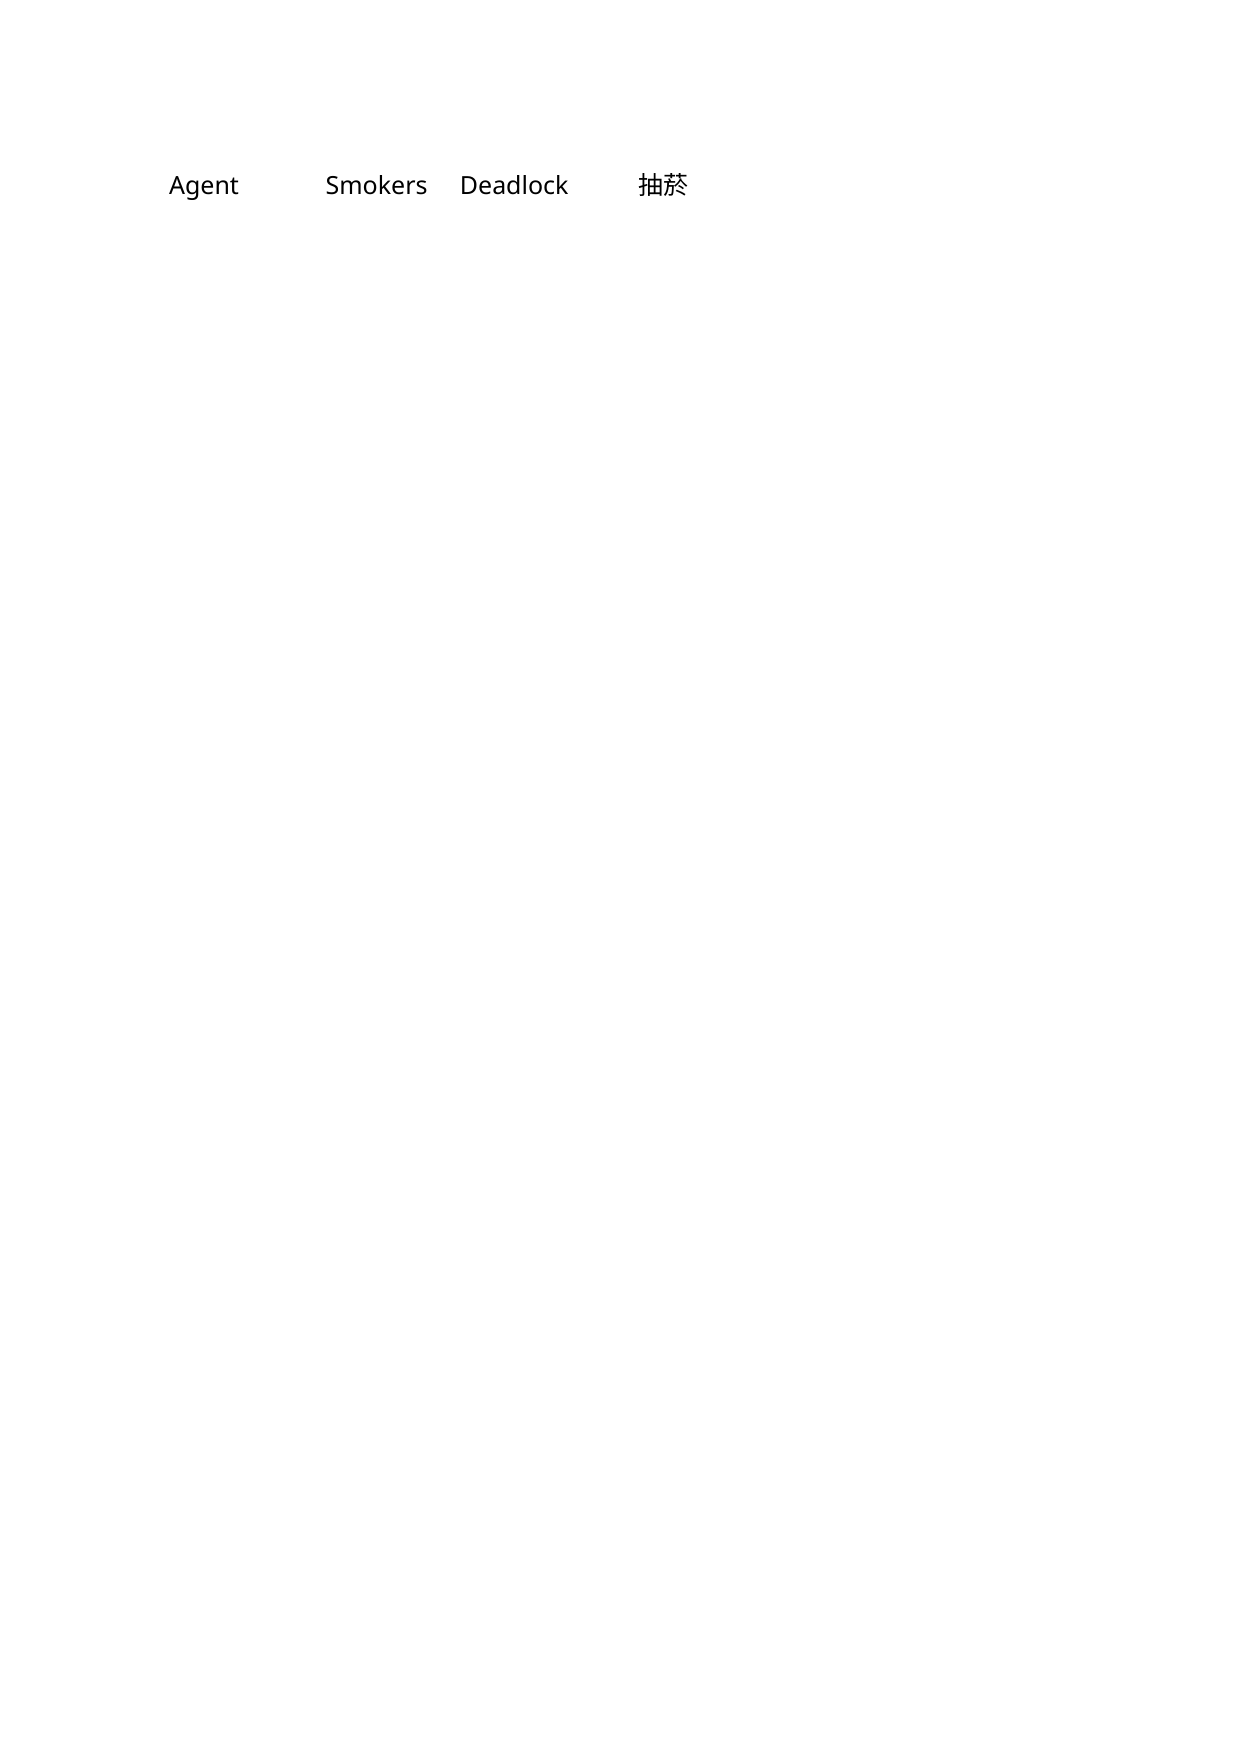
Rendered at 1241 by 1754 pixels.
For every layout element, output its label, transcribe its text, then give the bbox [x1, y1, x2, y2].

text Agent Smokers Deadlock 抽菸 [112, 164, 1128, 202]
